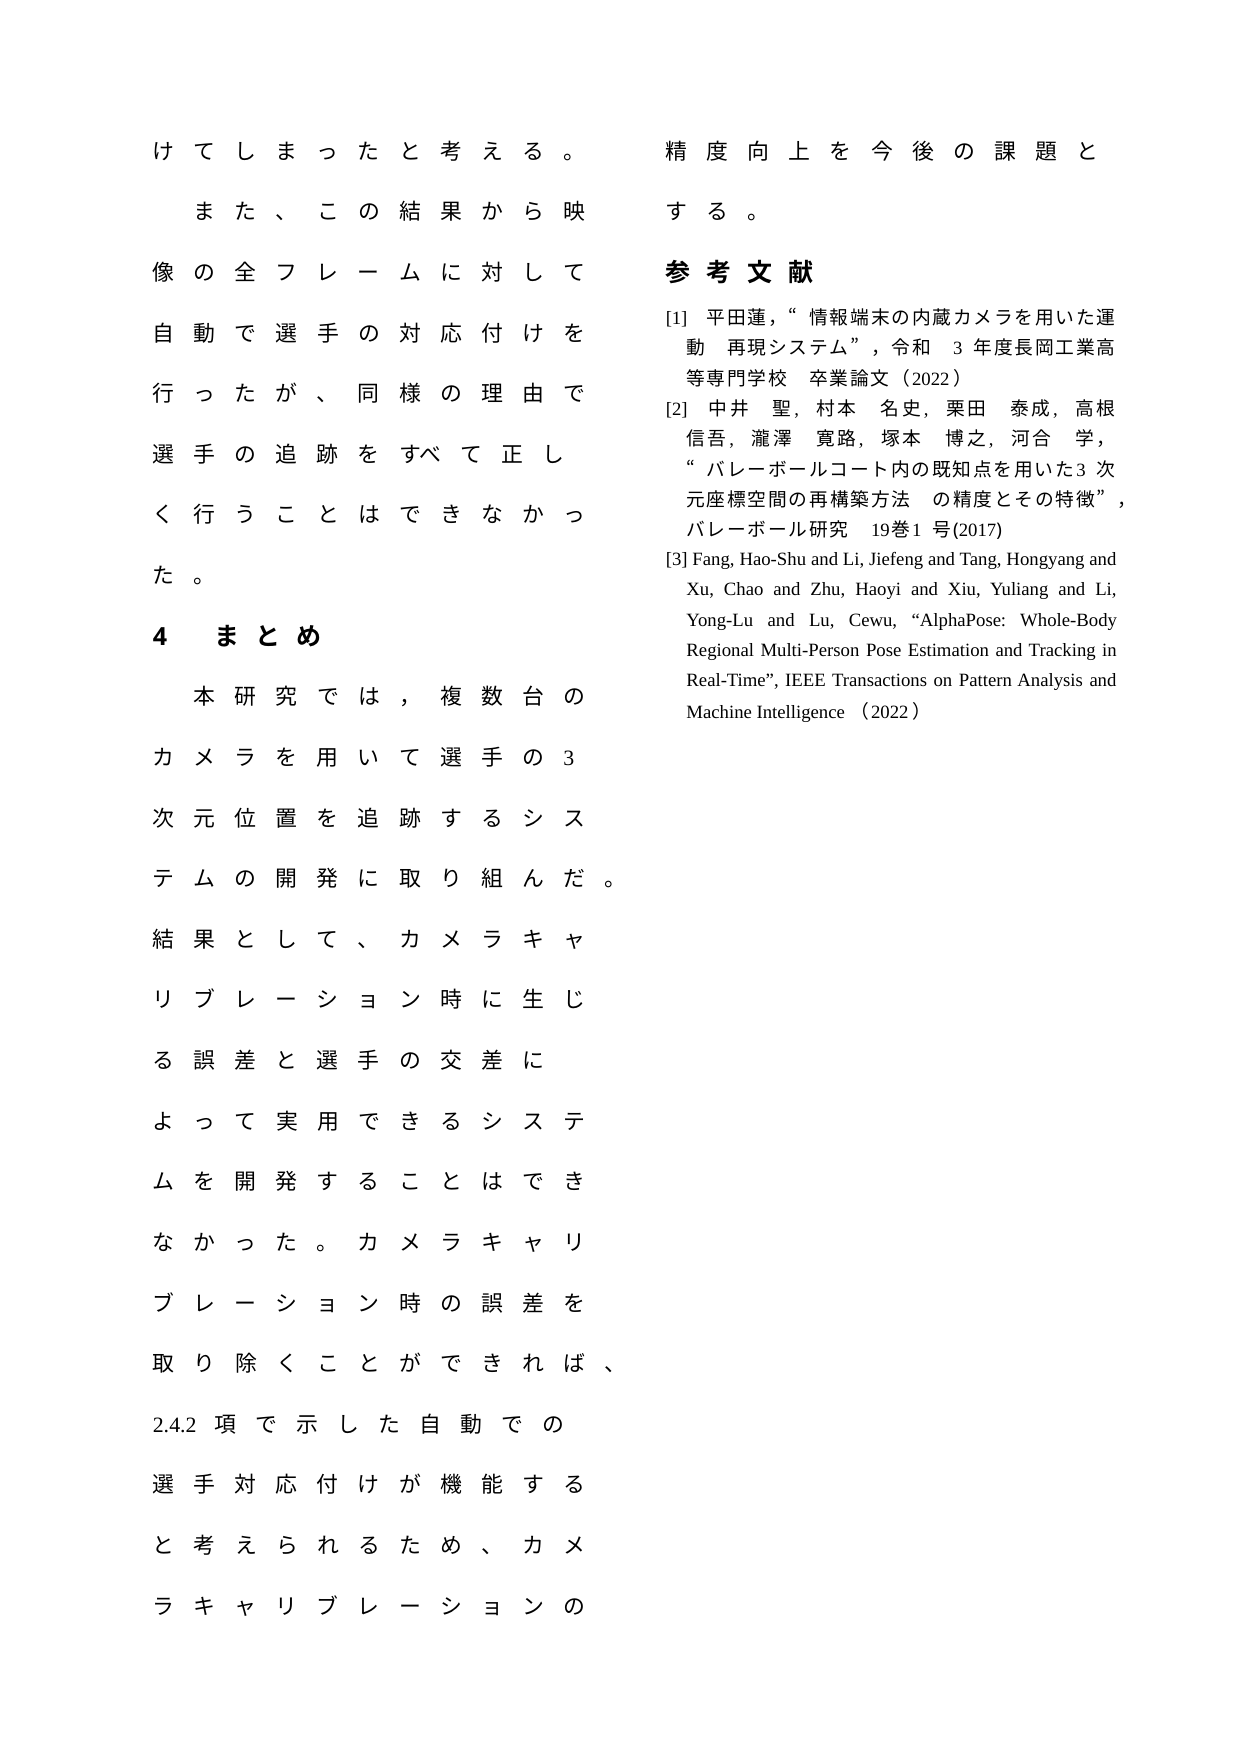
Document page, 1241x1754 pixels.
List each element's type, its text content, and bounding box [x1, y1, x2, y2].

text [2] 中井 聖, 村本 名史, 栗田 泰成, 高根 信吾, 瀧澤 寛路, 塚本 博之, 河合 学，“バレーボールコート内の既知点を用いた3次元座標空間の再構築方法 の精度とその特徴”，バレーボール研究 19巻1号(2017) [657, 392, 1117, 543]
text 4 まとめ [153, 604, 613, 665]
text [3] Fang, Hao-Shu and Li, Jiefeng and Tang, Hongyang and Xu, Chao and Zhu, Haoyi and Xiu, Yuliang and Li, Yong-Lu and Lu, Cewu, “AlphaPose: Whole-Body Regional Multi-Person Pose Estimation and Tracking in Real-Time”, IEEE Transactions on Pattern Analysis and Machine Intelligence（2022） [657, 543, 1117, 725]
text また、この結果から映像の全フレームに対して自動で選手の対応付けを行ったが、同様の理由で選手の追跡をすべて正しく行うことはできなかった。 [153, 180, 613, 604]
text [1] 平田蓮，“情報端末の内蔵カメラを用いた運動 再現システム”，令和 3年度長岡工業高等専門学校 卒業論文（2022） [657, 301, 1117, 392]
text 参考文献 [657, 240, 1117, 301]
